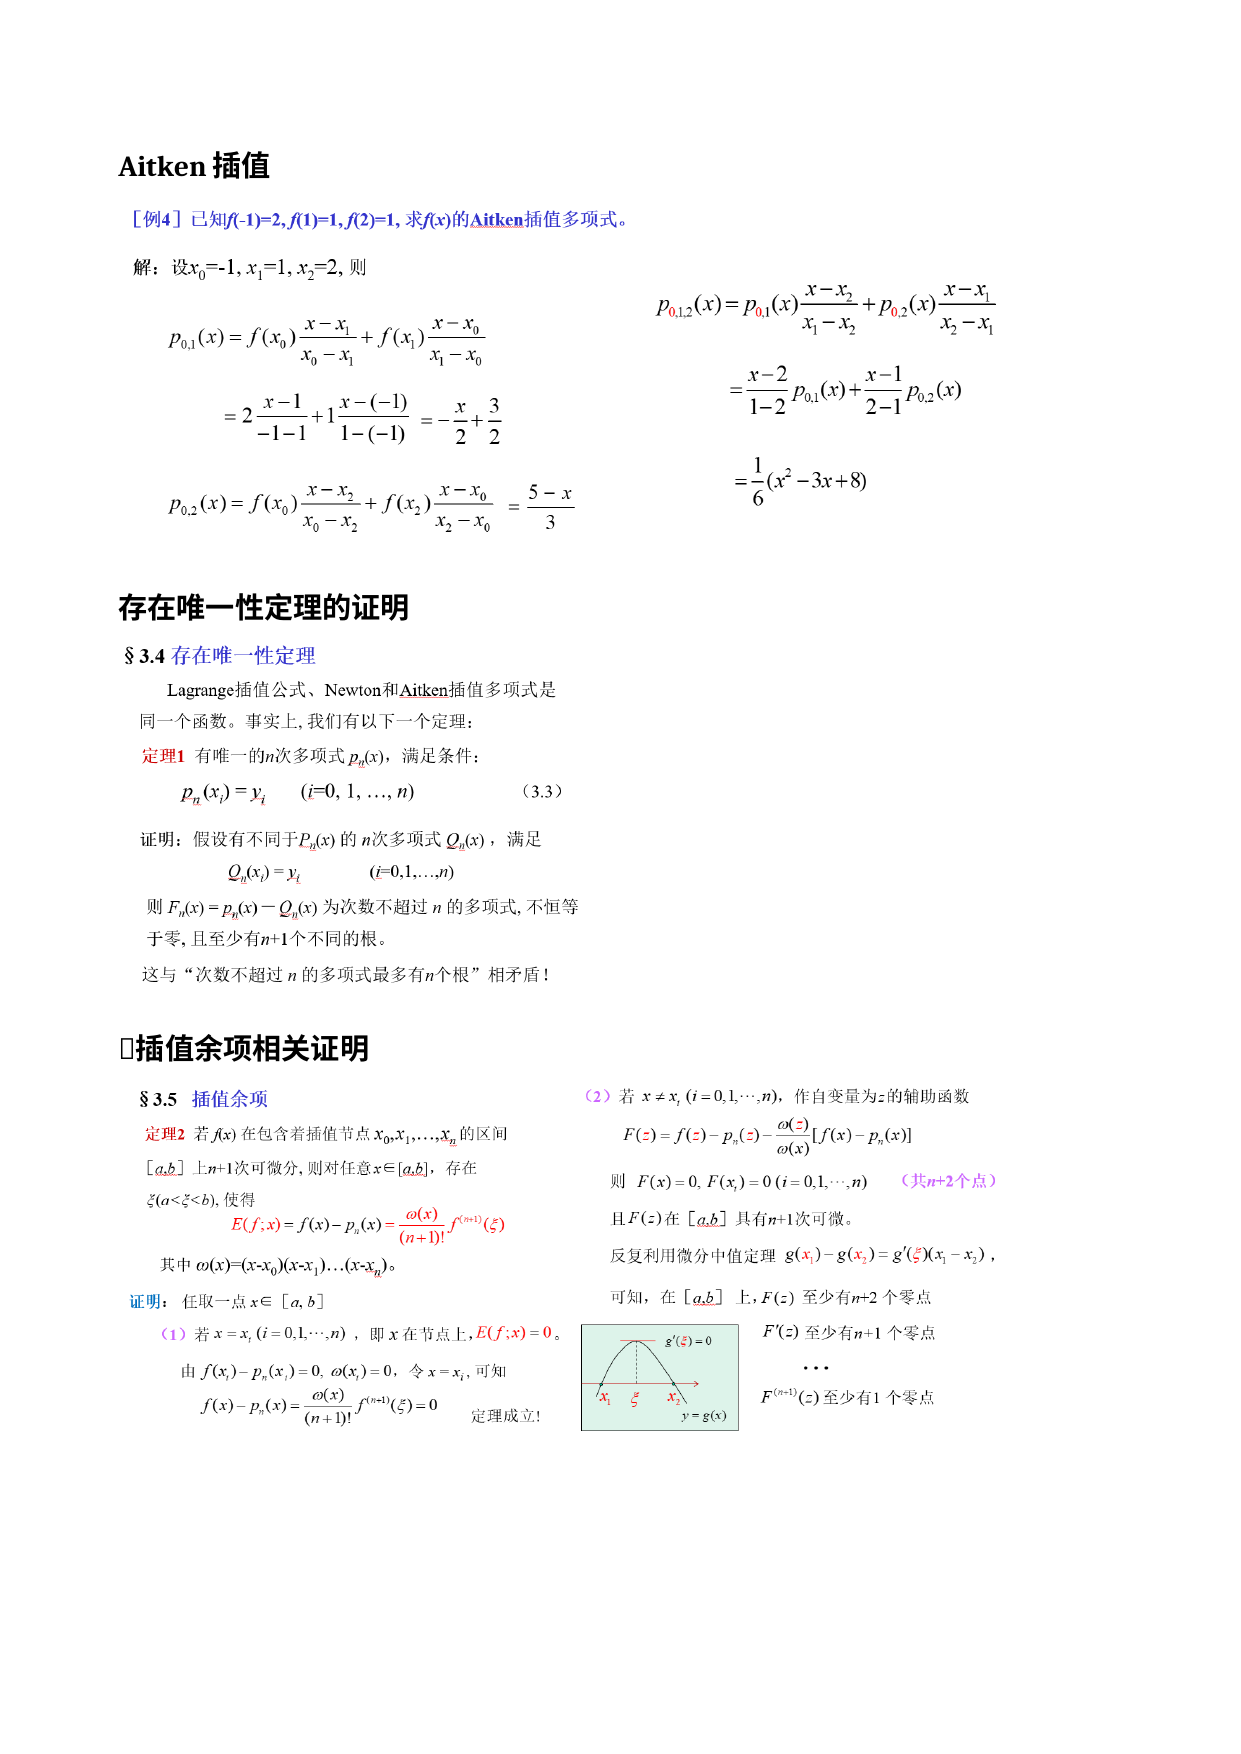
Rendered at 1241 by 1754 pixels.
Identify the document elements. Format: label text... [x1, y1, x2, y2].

subtitle 🔺插值余项相关证明 [118, 1013, 1122, 1081]
picture [118, 1080, 1024, 1436]
picture [118, 197, 1095, 553]
subtitle Aitken插值 [118, 130, 1122, 198]
subtitle 存在唯一性定理的证明 [118, 571, 1122, 639]
picture [118, 639, 588, 994]
